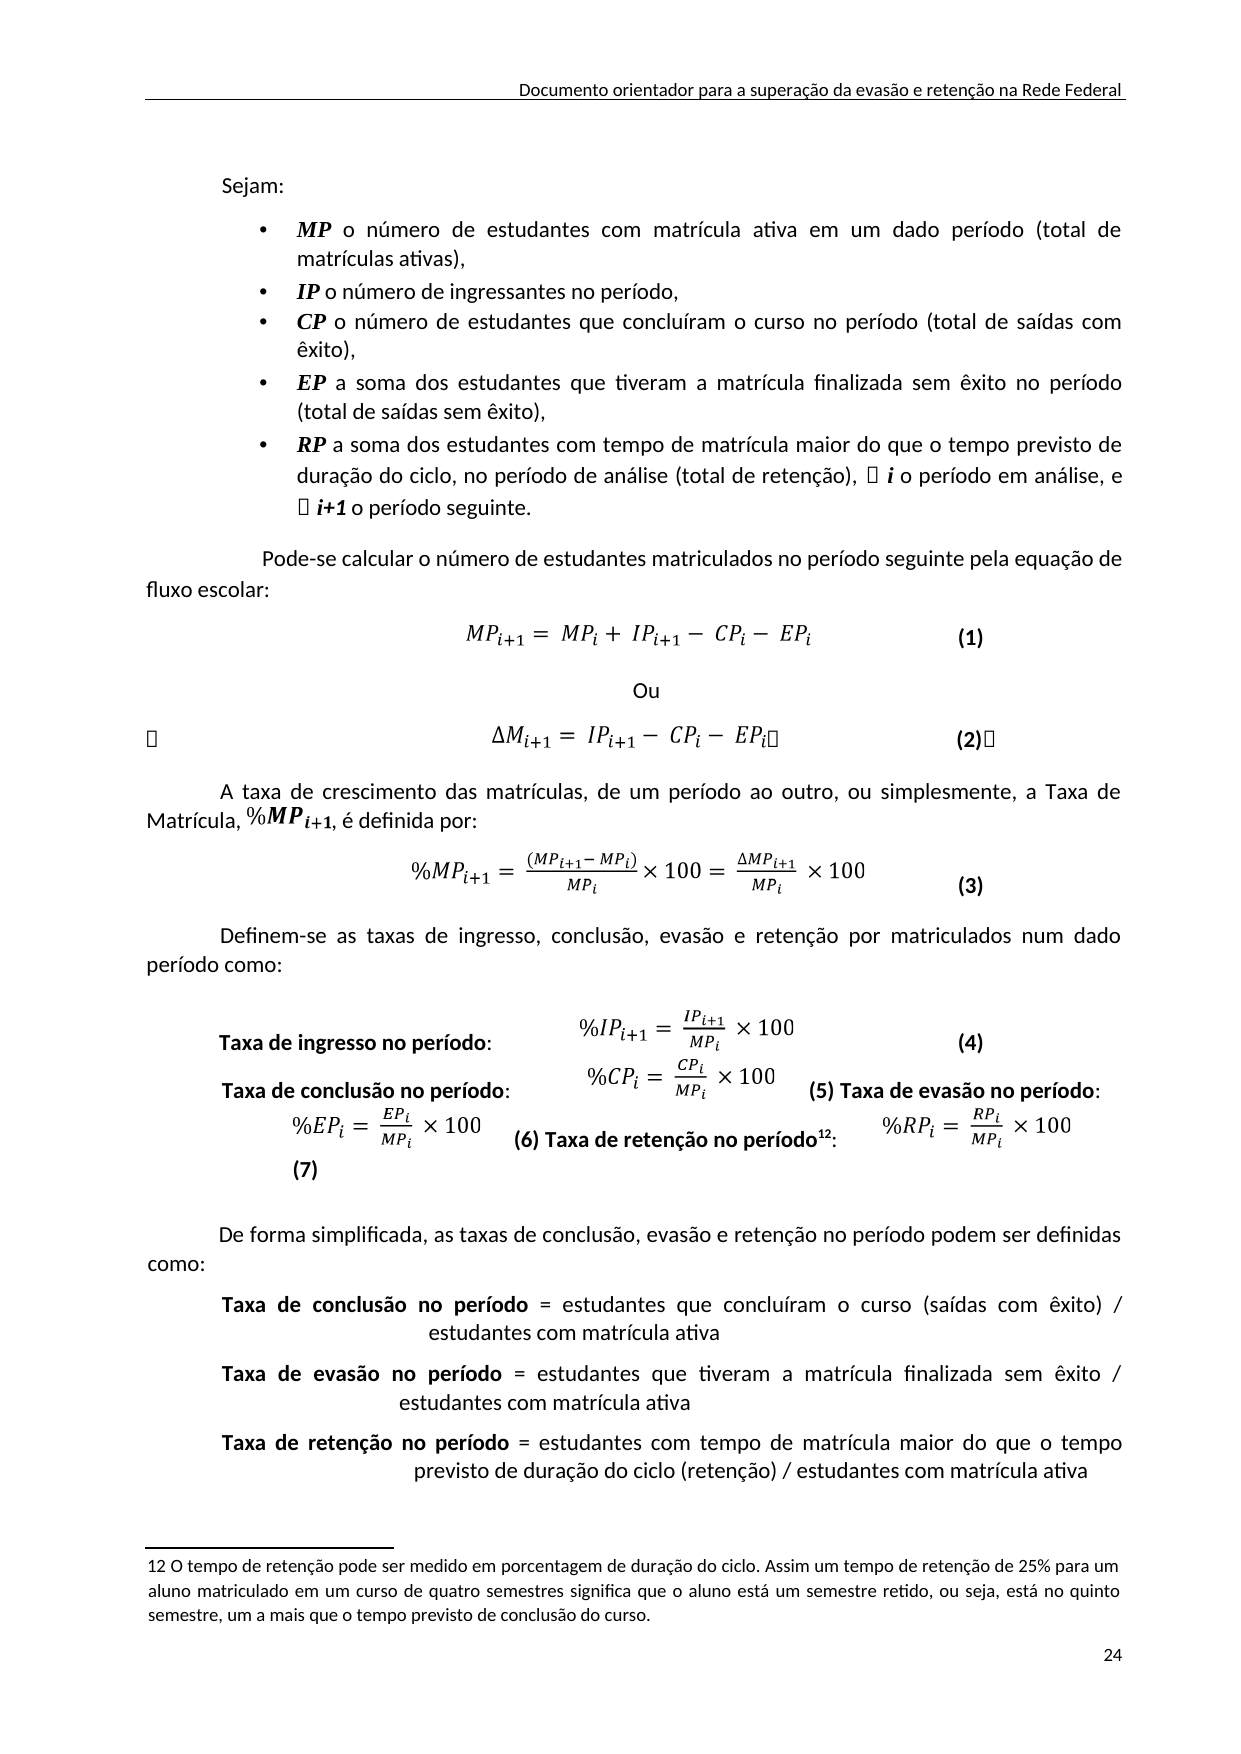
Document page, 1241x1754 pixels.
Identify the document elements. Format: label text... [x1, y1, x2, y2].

text A taxa de crescimento das matrículas, de um período ao outro, ou simplesmente, a Taxa de Matrícula, , é definida por: [146, 777, 1123, 834]
text Taxa de retenção no período = estudantes com tempo de matrícula maior do que o tempo previsto de duração do ciclo (retenção) / estudantes com matrícula ativa [222, 1428, 1123, 1485]
subtitle   (2) [145, 723, 1122, 754]
text Pode-se calcular o número de estudantes matriculados no período seguinte pela equação de [145, 544, 1123, 573]
subtitle Taxa de conclusão no período: (5) Taxa de evasão no período: (6) Taxa de retenção no período: (7) [222, 1058, 1122, 1184]
text Taxa de ingresso no período: (4) [145, 1009, 1137, 1056]
list CP o número de estudantes que concluíram o curso no período (total de saídas com êxito), [259, 307, 1123, 364]
text Ou [145, 676, 1137, 704]
list RP a soma dos estudantes com tempo de matrícula maior do que o tempo previsto de duração do ciclo, no período de análise (total de retenção),  i o período em análise, e  i+1 o período seguinte. [259, 430, 1123, 522]
text Taxa de evasão no período = estudantes que tiveram a matrícula finalizada sem êxito / estudantes com matrícula ativa [222, 1359, 1123, 1416]
text De forma simplificada, as taxas de conclusão, evasão e retenção no período podem ser definidas como: [146, 1221, 1123, 1277]
picture [465, 624, 811, 646]
picture [491, 725, 766, 748]
list IP o número de ingressantes no período, [259, 277, 1123, 305]
text fluxo escolar: [146, 575, 1123, 603]
picture [579, 1009, 794, 1051]
picture [292, 1107, 481, 1148]
picture [882, 1107, 1071, 1148]
picture [411, 852, 865, 894]
picture [246, 806, 332, 829]
list MP o número de estudantes com matrícula ativa em um dado período (total de matrículas ativas), [259, 216, 1123, 272]
text Sejam: [222, 171, 1123, 199]
picture [587, 1058, 775, 1099]
text Definem-se as taxas de ingresso, conclusão, evasão e retenção por matriculados num dado período como: [146, 921, 1123, 978]
list EP a soma dos estudantes que tiveram a matrícula finalizada sem êxito no período (total de saídas sem êxito), [259, 368, 1123, 425]
text Taxa de conclusão no período = estudantes que concluíram o curso (saídas com êxito) / estudantes com matrícula ativa [222, 1290, 1123, 1347]
